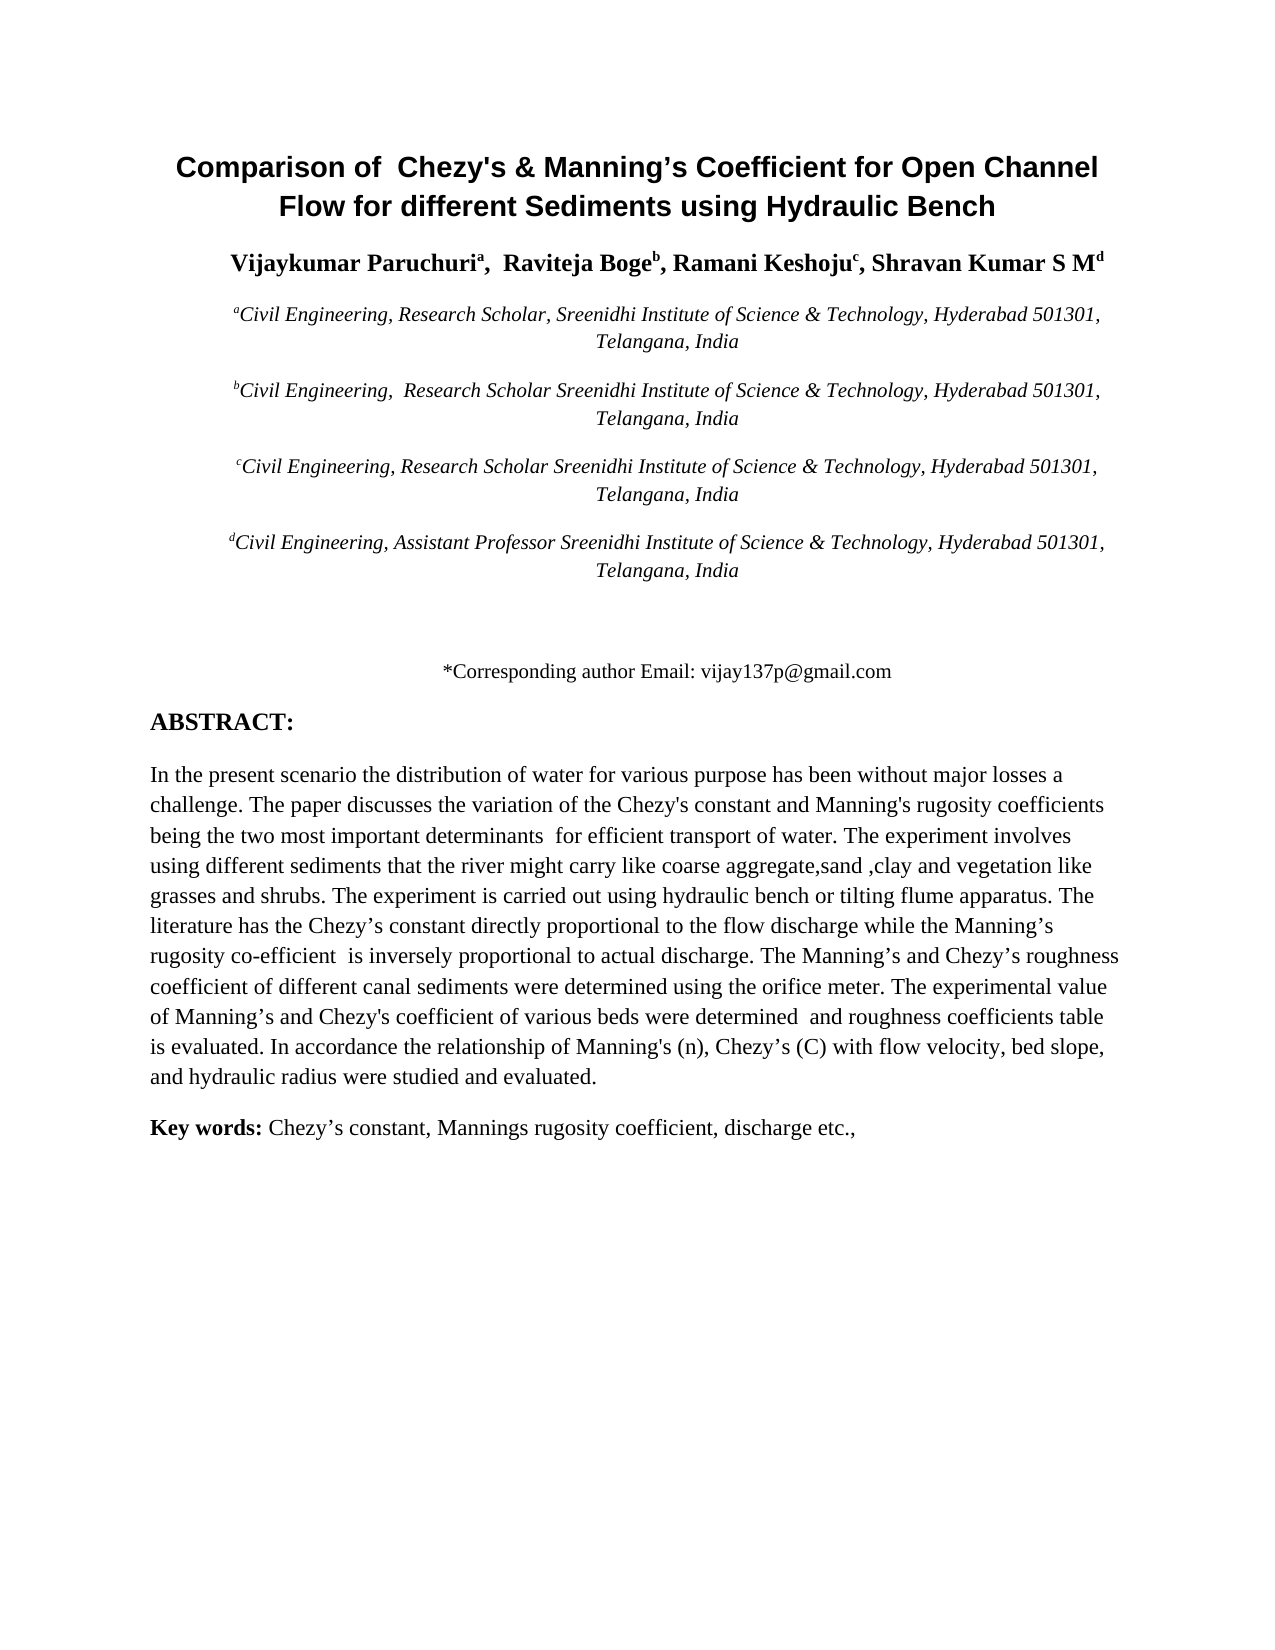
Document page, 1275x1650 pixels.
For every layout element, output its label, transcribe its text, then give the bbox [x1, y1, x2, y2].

text Key words: Chezy’s constant, Mannings rugosity coefficient, discharge etc., [150, 1114, 1125, 1141]
text Comparison of Chezy's & Manning’s Coefficient for Open Channel Flow for different Sediments using Hydraulic Bench [150, 150, 1125, 222]
text aCivil Engineering, Research Scholar, Sreenidhi Institute of Science & Technology, Hyderabad 501301, Telangana, India [209, 302, 1125, 353]
text ABSTRACT: [150, 707, 1125, 736]
text Vijaykumar Paruchuria, Raviteja Bogeb, Ramani Keshojuc, Shravan Kumar S Md [209, 248, 1125, 277]
text dCivil Engineering, Assistant Professor Sreenidhi Institute of Science & Technology, Hyderabad 501301, Telangana, India [209, 530, 1125, 582]
text bCivil Engineering, Research Scholar Sreenidhi Institute of Science & Technology, Hyderabad 501301, Telangana, India [209, 378, 1125, 429]
text *Corresponding author Email: vijay137p@gmail.com [209, 659, 1125, 683]
text cCivil Engineering, Research Scholar Sreenidhi Institute of Science & Technology, Hyderabad 501301, Telangana, India [209, 454, 1125, 506]
text In the present scenario the distribution of water for various purpose has been without major losses a challenge. The paper discusses the variation of the Chezy's constant and Manning's rugosity coefficients being the two most important determinants for efficient transport of water. The experiment involves using different sediments that the river might carry like coarse aggregate,sand ,clay and vegetation like grasses and shrubs. The experiment is carried out using hydraulic bench or tilting flume apparatus. The literature has the Chezy’s constant directly proportional to the flow discharge while the Manning’s rugosity co-efficient is inversely proportional to actual discharge. The Manning’s and Chezy’s roughness coefficient of different canal sediments were determined using the orifice meter. The experimental value of Manning’s and Chezy's coefficient of various beds were determined and roughness coefficients table is evaluated. In accordance the relationship of Manning's (n), Chezy’s (C) with flow velocity, bed slope, and hydraulic radius were studied and evaluated. [150, 761, 1125, 1090]
